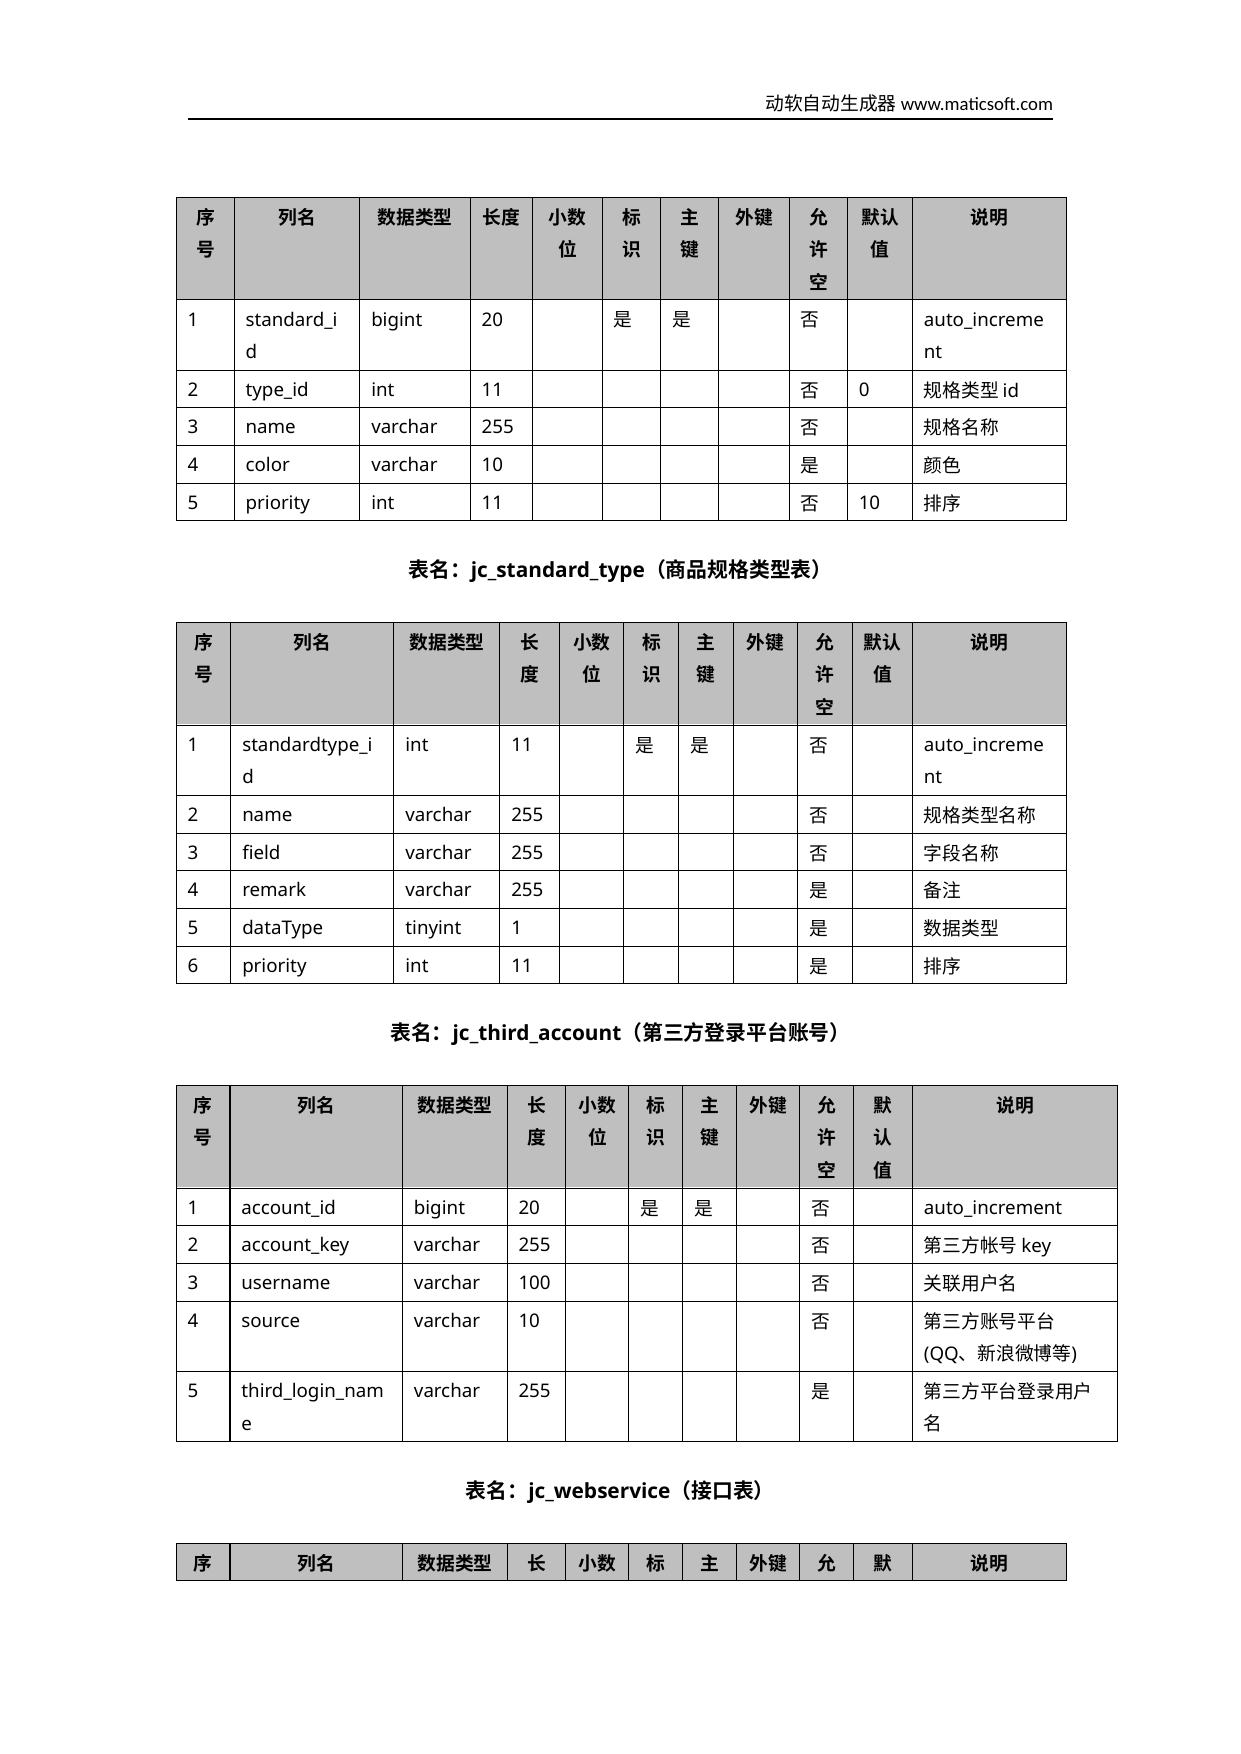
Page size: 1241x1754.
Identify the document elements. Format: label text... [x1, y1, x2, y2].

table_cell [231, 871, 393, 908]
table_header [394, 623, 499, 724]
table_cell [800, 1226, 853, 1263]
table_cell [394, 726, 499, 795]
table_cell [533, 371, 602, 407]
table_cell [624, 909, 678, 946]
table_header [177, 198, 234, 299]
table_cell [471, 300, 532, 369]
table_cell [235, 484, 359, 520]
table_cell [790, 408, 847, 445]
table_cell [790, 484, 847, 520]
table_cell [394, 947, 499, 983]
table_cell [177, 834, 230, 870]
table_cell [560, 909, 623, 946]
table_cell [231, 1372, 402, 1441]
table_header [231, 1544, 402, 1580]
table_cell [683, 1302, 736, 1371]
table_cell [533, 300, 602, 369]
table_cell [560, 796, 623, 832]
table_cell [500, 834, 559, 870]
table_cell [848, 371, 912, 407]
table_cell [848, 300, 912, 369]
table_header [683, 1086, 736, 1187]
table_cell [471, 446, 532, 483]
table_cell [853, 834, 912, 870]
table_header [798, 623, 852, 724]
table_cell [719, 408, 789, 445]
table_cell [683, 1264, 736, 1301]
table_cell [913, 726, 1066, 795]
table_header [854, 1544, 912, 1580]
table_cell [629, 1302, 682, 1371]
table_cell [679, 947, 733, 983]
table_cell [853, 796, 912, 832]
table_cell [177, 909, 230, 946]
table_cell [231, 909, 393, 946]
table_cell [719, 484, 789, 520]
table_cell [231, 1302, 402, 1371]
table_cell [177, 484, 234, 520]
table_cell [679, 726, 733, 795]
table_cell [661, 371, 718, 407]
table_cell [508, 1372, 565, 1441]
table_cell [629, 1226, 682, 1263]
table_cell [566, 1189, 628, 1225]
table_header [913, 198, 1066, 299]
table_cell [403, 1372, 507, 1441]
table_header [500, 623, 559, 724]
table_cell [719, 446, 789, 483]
text 表名：jc_third_account（第三方登录平台账号） [187, 1016, 1053, 1048]
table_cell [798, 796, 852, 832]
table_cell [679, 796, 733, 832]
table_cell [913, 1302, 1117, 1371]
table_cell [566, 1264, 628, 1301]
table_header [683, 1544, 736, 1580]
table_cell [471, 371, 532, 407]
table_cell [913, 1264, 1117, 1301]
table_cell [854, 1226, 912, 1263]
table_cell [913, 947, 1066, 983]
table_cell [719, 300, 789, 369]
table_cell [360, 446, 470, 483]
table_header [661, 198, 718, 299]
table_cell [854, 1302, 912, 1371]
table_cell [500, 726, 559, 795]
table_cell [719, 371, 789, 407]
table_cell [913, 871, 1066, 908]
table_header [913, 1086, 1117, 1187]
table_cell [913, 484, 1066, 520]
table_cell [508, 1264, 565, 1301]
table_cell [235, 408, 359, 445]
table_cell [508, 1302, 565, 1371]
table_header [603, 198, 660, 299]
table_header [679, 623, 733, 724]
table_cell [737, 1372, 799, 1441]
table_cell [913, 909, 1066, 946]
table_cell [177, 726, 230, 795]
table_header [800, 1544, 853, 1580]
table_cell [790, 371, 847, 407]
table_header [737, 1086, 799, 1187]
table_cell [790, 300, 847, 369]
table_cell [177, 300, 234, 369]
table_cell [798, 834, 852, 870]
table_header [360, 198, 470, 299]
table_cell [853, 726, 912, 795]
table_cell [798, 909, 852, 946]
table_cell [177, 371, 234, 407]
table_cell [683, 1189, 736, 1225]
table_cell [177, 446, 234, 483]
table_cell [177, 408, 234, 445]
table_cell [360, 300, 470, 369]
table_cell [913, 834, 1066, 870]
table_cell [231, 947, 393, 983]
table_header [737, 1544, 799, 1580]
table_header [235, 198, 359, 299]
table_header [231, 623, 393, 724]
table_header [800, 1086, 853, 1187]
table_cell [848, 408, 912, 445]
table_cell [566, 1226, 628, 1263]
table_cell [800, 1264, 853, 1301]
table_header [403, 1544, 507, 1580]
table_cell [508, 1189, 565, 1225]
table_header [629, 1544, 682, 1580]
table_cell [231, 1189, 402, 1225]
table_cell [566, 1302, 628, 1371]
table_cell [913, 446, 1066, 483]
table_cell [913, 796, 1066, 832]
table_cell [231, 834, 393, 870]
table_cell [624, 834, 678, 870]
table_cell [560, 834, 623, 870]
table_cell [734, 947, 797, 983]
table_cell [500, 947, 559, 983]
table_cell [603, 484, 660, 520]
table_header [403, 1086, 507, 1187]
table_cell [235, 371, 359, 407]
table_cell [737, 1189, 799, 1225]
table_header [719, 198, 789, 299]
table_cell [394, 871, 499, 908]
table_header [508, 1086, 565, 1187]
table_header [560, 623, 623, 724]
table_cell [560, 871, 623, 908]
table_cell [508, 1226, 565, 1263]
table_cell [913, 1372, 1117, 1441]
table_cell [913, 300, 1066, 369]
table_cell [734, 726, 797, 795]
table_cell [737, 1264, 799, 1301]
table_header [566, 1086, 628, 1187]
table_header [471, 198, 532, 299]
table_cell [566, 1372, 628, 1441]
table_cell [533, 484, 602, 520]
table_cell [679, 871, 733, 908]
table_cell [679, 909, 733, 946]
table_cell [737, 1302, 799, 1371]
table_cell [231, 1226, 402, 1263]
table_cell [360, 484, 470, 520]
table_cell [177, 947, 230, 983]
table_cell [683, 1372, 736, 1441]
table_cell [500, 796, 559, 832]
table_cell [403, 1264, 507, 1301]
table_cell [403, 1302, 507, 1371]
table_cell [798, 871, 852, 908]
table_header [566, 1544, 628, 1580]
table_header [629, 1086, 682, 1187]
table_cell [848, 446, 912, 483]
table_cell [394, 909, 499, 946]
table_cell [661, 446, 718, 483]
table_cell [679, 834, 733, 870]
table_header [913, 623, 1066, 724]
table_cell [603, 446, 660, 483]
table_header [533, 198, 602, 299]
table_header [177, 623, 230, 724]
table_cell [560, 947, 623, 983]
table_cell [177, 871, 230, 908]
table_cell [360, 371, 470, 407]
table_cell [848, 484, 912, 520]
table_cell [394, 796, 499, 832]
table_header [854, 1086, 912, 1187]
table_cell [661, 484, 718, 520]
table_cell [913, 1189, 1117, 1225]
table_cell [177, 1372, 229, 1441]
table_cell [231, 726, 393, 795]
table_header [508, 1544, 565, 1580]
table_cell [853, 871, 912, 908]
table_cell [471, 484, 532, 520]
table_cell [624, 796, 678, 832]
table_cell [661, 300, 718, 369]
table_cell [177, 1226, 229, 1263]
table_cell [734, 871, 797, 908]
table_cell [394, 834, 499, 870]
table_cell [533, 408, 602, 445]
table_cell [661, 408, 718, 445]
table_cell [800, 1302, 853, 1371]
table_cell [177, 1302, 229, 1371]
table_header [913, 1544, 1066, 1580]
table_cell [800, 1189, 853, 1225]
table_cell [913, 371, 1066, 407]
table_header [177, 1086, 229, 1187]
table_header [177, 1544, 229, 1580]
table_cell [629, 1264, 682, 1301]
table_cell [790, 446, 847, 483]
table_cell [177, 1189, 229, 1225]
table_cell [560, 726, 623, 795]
text 表名：jc_webservice（接口表） [187, 1473, 1053, 1506]
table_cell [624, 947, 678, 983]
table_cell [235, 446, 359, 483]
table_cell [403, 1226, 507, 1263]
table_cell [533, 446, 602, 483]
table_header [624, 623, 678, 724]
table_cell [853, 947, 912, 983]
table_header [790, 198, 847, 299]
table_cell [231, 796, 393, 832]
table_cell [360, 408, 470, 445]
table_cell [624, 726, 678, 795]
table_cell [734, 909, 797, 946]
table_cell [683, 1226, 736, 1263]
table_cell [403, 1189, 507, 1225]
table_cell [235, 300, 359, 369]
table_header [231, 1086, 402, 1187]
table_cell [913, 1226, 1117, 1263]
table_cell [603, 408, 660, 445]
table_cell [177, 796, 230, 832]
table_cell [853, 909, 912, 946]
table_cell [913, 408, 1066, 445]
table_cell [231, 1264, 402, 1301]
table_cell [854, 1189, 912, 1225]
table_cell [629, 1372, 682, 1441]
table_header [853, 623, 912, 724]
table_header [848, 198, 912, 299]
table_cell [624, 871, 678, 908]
text 表名：jc_standard_type（商品规格类型表） [187, 553, 1053, 585]
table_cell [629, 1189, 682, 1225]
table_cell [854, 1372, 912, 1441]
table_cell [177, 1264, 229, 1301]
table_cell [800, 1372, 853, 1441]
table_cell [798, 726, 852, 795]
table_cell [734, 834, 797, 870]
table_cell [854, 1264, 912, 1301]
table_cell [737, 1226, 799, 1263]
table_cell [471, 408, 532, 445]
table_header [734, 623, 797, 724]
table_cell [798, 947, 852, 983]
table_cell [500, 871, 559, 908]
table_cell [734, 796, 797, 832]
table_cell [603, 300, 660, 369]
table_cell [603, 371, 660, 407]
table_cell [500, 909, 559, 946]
